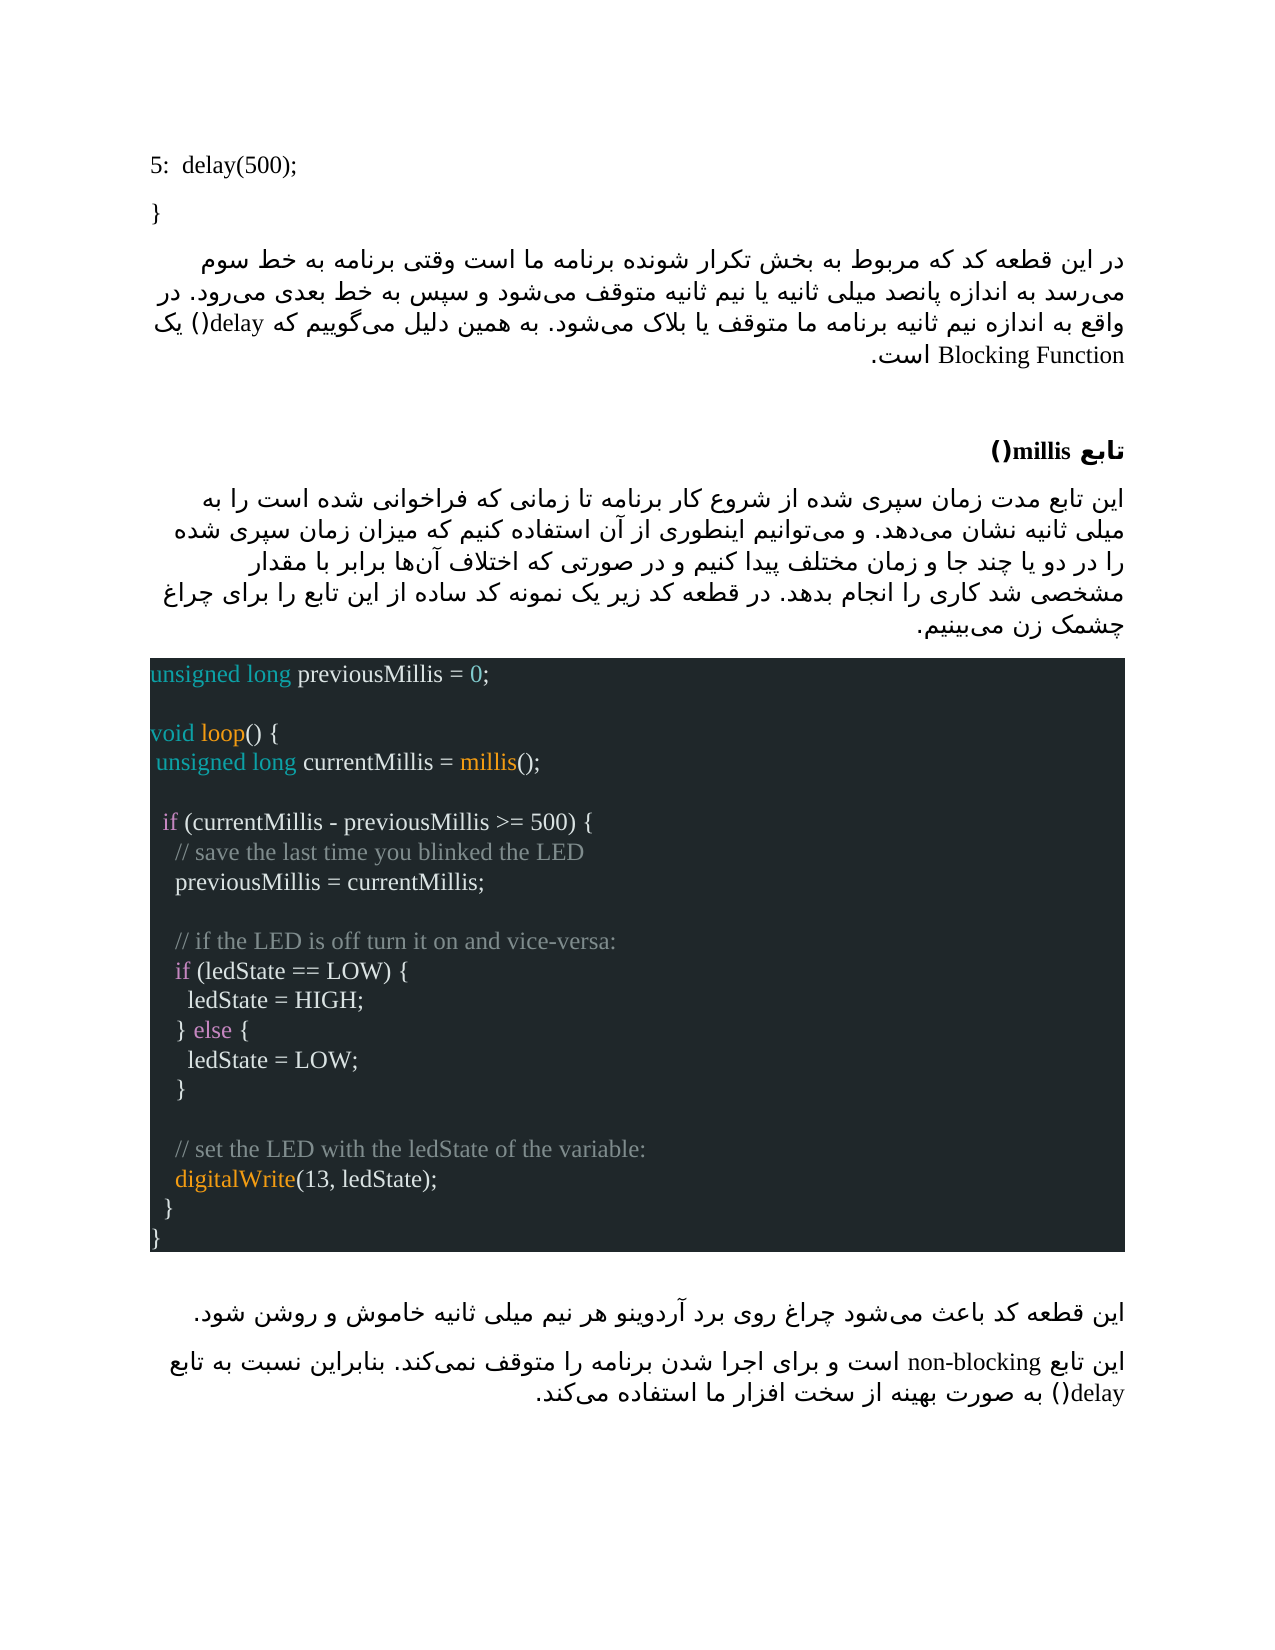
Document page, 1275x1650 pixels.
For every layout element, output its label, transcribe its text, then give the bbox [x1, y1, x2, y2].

text در این قطعه کد که مربوط به بخش تکرار شونده برنامه ما است وقتی برنامه به خط سوم می‌رسد به اندازه پانصد میلی ثانیه یا نیم ثانیه متوقف می‌شود و سپس به خط بعدی می‌رود. در واقع به اندازه نیم ثانیه برنامه ما متوقف یا بلاک می‌شود. به همین دلیل می‌گوییم که delay() یک Blocking Function است. [150, 245, 1125, 369]
text این قطعه کد باعث می‌شود چراغ روی برد آردوینو هر نیم میلی ثانیه خاموش و روشن شود. [150, 1299, 1125, 1328]
text ledState = LOW; [150, 1044, 1125, 1074]
text // if the LED is off turn it on and vice-versa: [150, 925, 1125, 955]
text } [150, 1074, 1125, 1103]
text previousMillis = currentMillis; [150, 866, 1125, 896]
text ledState = HIGH; [150, 984, 1125, 1014]
text } else { [150, 1014, 1125, 1044]
text unsigned long previousMillis = 0; [150, 658, 1125, 688]
text void loop() { [150, 717, 1125, 747]
text این تابع non-blocking است و برای اجرا شدن برنامه را متوقف نمی‌کند. بنابراین نسبت به تابع delay() به صورت بهینه از سخت افزار ما استفاده می‌کند. [150, 1347, 1125, 1408]
text unsigned long currentMillis = millis(); [150, 747, 1125, 777]
text if (currentMillis - previousMillis >= 500) { [150, 806, 1125, 836]
text 5: delay(500); [150, 150, 1125, 179]
text } [150, 1222, 1125, 1252]
text // save the last time you blinked the LED [150, 836, 1125, 866]
text } [150, 1192, 1125, 1222]
text if (ledState == LOW) { [150, 955, 1125, 984]
text این تابع مدت زمان سپری شده از شروع کار برنامه تا زمانی که فراخوانی شده است را به میلی ثانیه نشان می‌دهد. و می‌توانیم اینطوری از آن استفاده کنیم که میزان زمان سپری شده را در دو یا چند جا و زمان مختلف پیدا کنیم و در صورتی که اختلاف آن‌ها برابر با مقدار مشخصی شد کاری را انجام بدهد. در قطعه کد زیر یک نمونه کد ساده از این تابع را برای چراغ چشمک زن می‌بینیم. [150, 484, 1125, 639]
text // set the LED with the ledState of the variable: [150, 1133, 1125, 1163]
text تابع millis() [150, 436, 1125, 465]
text digitalWrite(13, ledState); [150, 1163, 1125, 1192]
text } [150, 198, 1125, 226]
